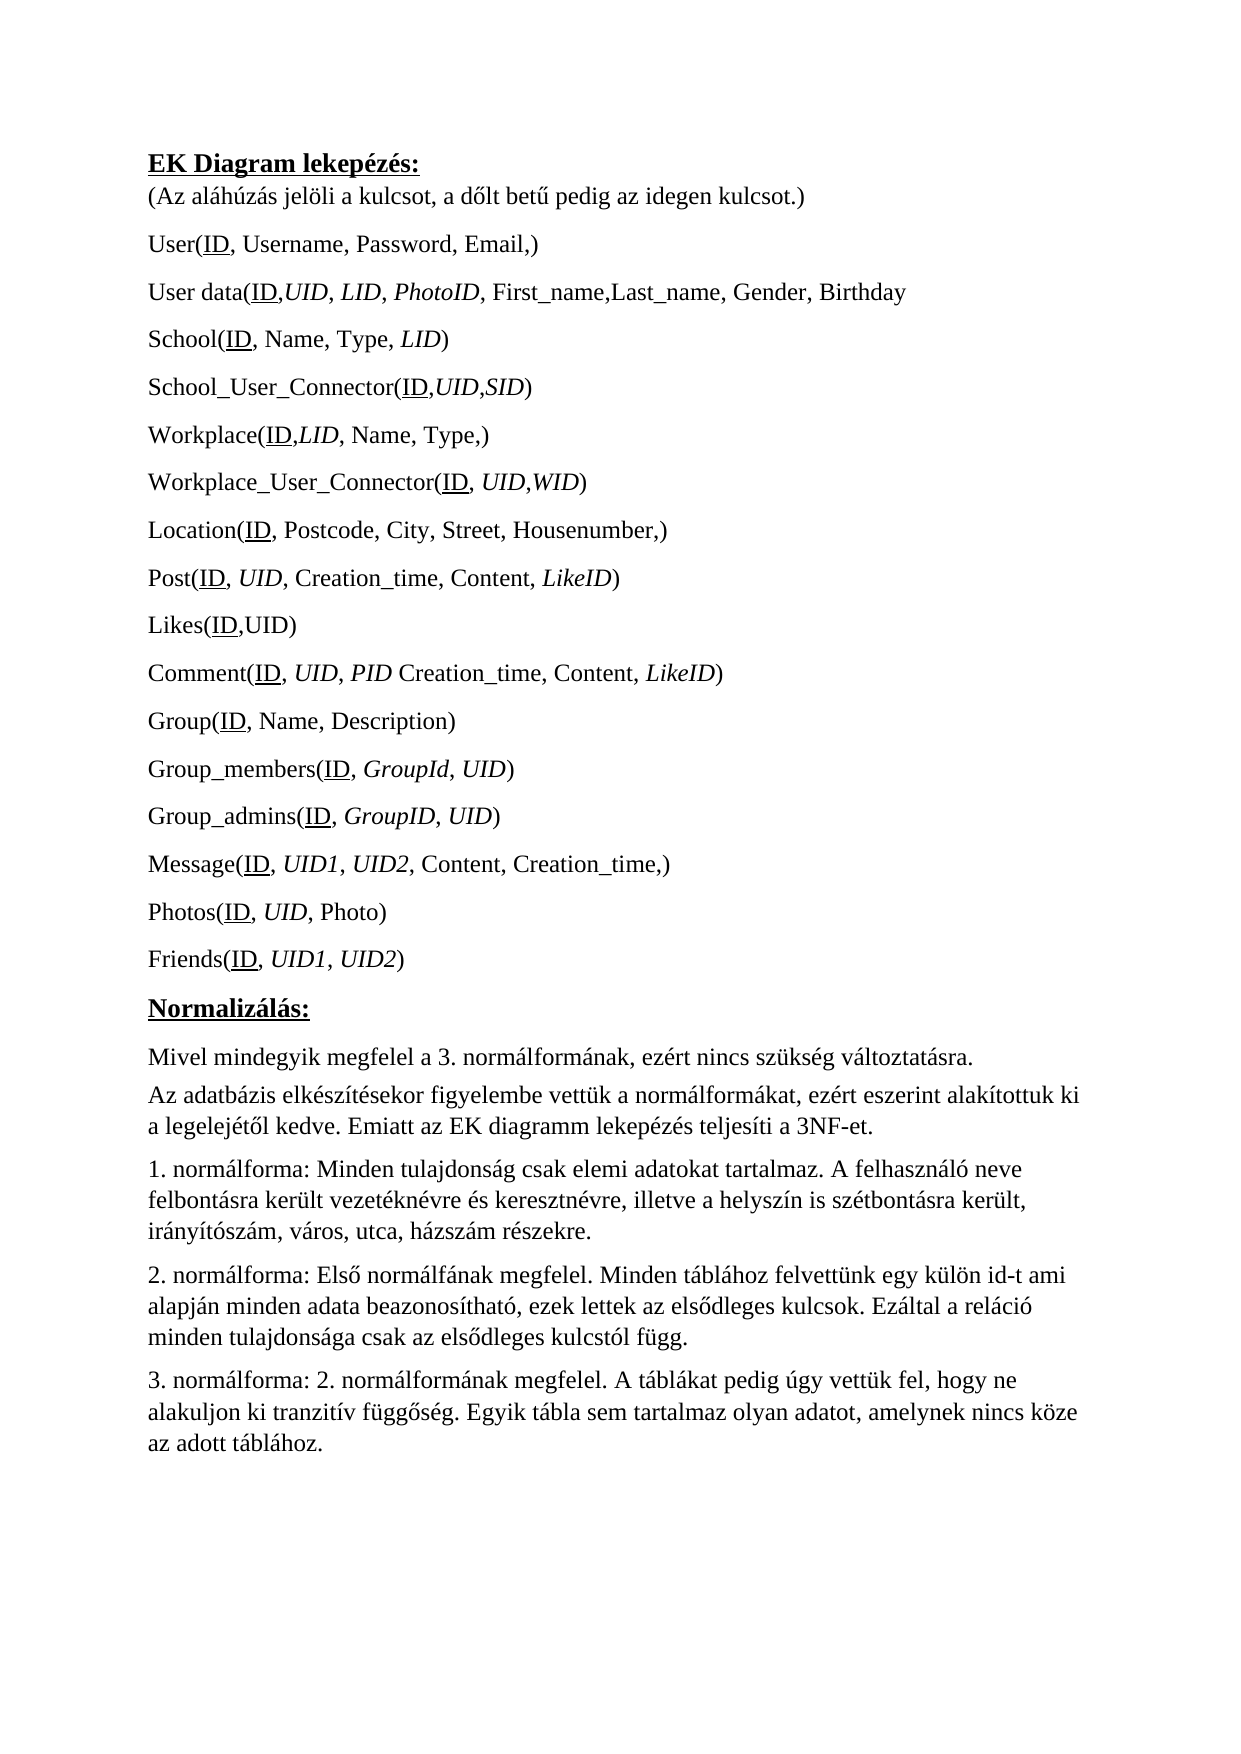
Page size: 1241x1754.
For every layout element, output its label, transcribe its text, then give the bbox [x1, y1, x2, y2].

text User data(ID,UID, LID, PhotoID, First_name,Last_name, Gender, Birthday [148, 277, 1093, 305]
text Group_members(ID, GroupId, UID) [148, 754, 1093, 782]
text 3. normálforma: 2. normálformának megfelel. A táblákat pedig úgy vettük fel, hogy ne alakuljon ki tranzitív függőség. Egyik tábla sem tartalmaz olyan adatot, amelynek nincs köze az adott táblához. [148, 1366, 1093, 1456]
text Message(ID, UID1, UID2, Content, Creation_time,) [148, 849, 1093, 878]
text Workplace(ID,LID, Name, Type,) [148, 420, 1093, 448]
text Group(ID, Name, Description) [148, 706, 1093, 735]
text School_User_Connector(ID,UID,SID) [148, 372, 1093, 401]
text 1. normálforma: Minden tulajdonság csak elemi adatokat tartalmaz. A felhasználó neve felbontásra került vezetéknévre és keresztnévre, illetve a helyszín is szétbontásra került, irányítószám, város, utca, házszám részekre. [148, 1154, 1093, 1245]
text (Az aláhúzás jelöli a kulcsot, a dőlt betű pedig az idegen kulcsot.) [148, 181, 1093, 210]
text Normalizálás: [148, 992, 1093, 1023]
text Post(ID, UID, Creation_time, Content, LikeID) [148, 563, 1093, 592]
text School(ID, Name, Type, LID) [148, 324, 1093, 353]
text Group_admins(ID, GroupID, UID) [148, 801, 1093, 830]
text EK Diagram lekepézés: [148, 148, 1093, 179]
text Photos(ID, UID, Photo) [148, 897, 1093, 926]
text Az adatbázis elkészítésekor figyelembe vettük a normálformákat, ezért eszerint alakítottuk ki a legelejétől kedve. Emiatt az EK diagramm lekepézés teljesíti a 3NF-et. [148, 1080, 1093, 1139]
text Friends(ID, UID1, UID2) [148, 944, 1093, 973]
text 2. normálforma: Első normálfának megfelel. Minden táblához felvettünk egy külön id-t ami alapján minden adata beazonosítható, ezek lettek az elsődleges kulcsok. Ezáltal a reláció minden tulajdonsága csak az elsődleges kulcstól függ. [148, 1260, 1093, 1351]
text User(ID, Username, Password, Email,) [148, 229, 1093, 258]
text Location(ID, Postcode, City, Street, Housenumber,) [148, 515, 1093, 544]
text Mivel mindegyik megfelel a 3. normálformának, ezért nincs szükség változtatásra. [148, 1042, 1093, 1071]
text Likes(ID,UID) [148, 611, 1093, 639]
text Workplace_User_Connector(ID, UID,WID) [148, 467, 1093, 496]
text Comment(ID, UID, PID Creation_time, Content, LikeID) [148, 658, 1093, 687]
